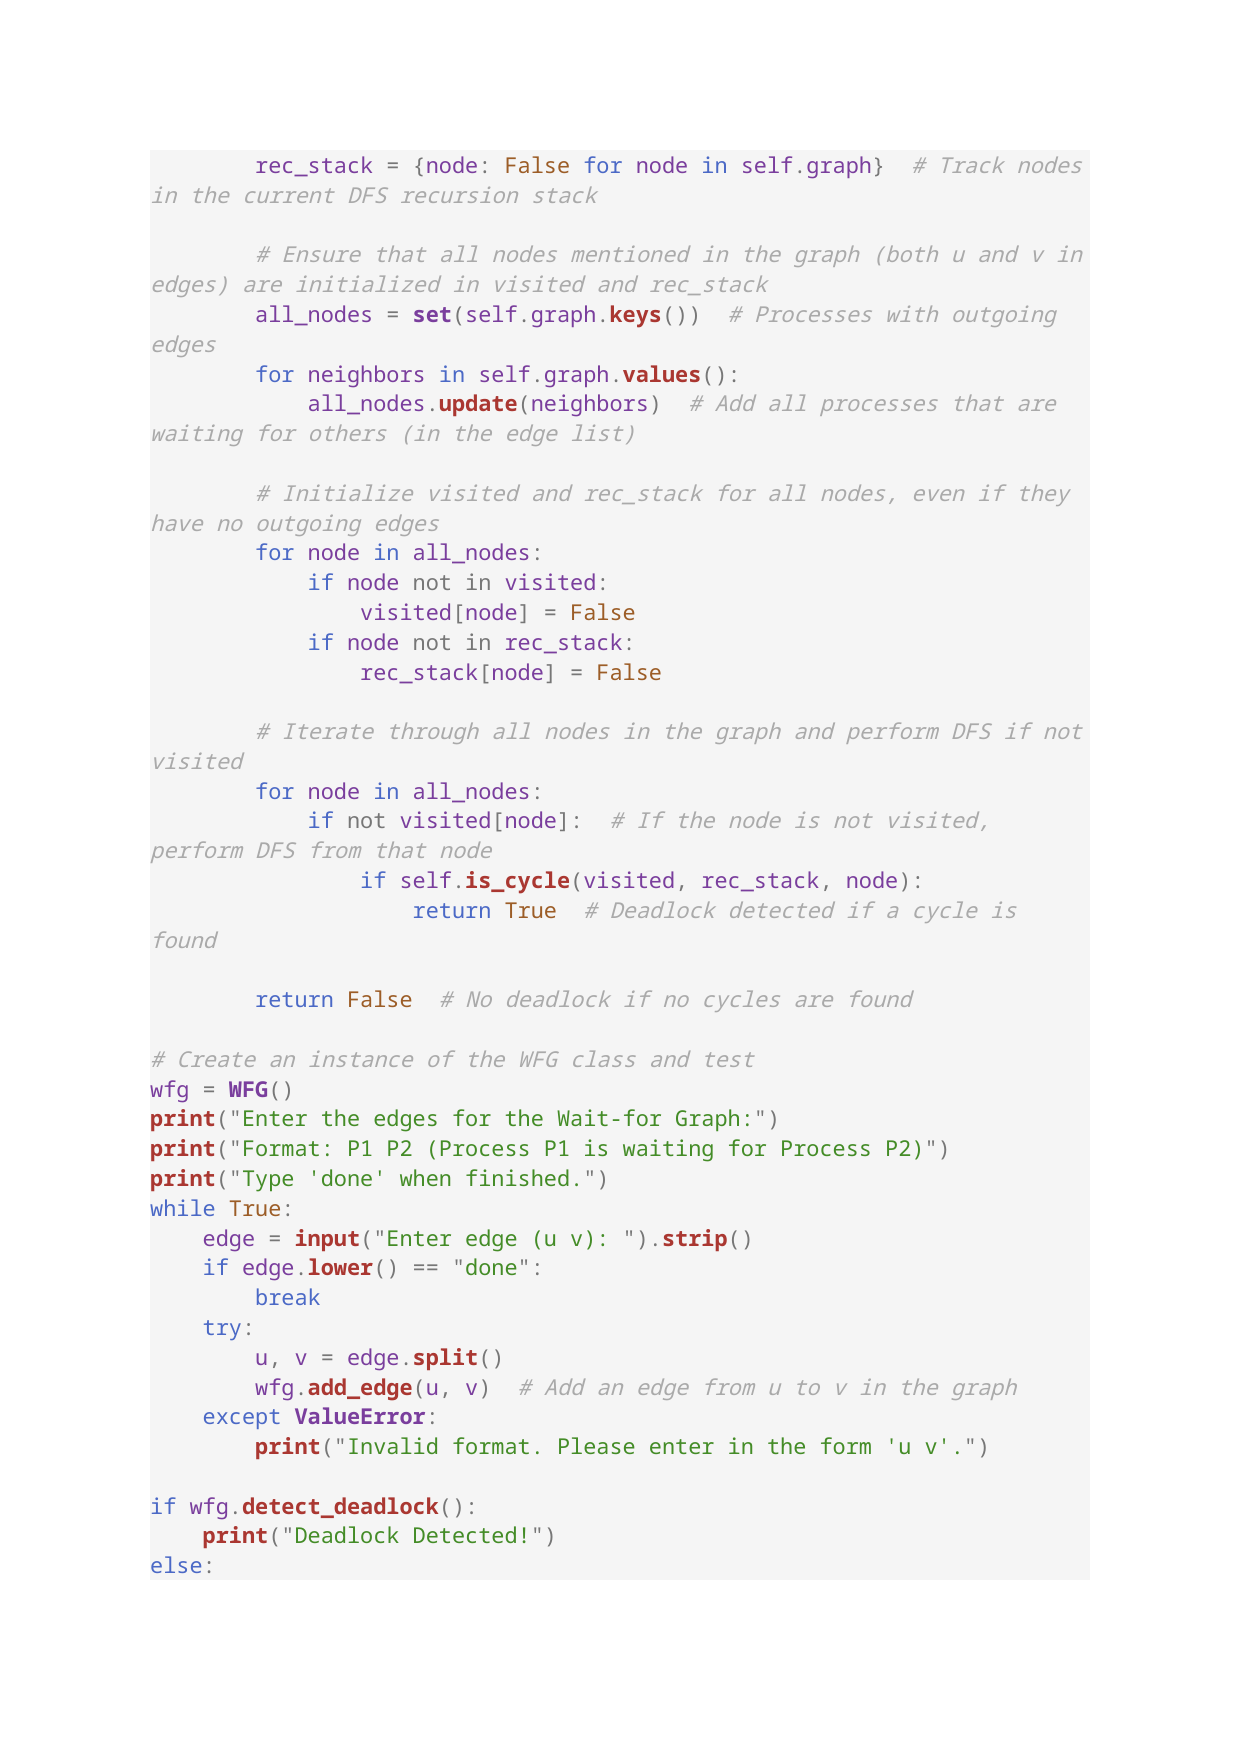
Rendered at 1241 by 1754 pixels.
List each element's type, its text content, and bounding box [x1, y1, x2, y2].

text except ValueError: [150, 1401, 1090, 1431]
text wfg.add_edge(u, v) # Add an edge from u to v in the graph [150, 1371, 1090, 1401]
text print("Type 'done' when finished.") [150, 1163, 1090, 1193]
text visited[node] = False [150, 597, 1090, 627]
text all_nodes.update(neighbors) # Add all processes that are waiting for others (in the edge list) [150, 388, 1090, 448]
text rec_stack = {node: False for node in self.graph} # Track nodes in the current DFS recursion stack [150, 150, 1090, 209]
text while True: [150, 1193, 1090, 1222]
text print("Invalid format. Please enter in the form 'u v'.") [150, 1431, 1090, 1461]
text for node in all_nodes: [150, 537, 1090, 567]
text for neighbors in self.graph.values(): [150, 358, 1090, 388]
text # Iterate through all nodes in the graph and perform DFS if not visited [150, 716, 1090, 776]
text u, v = edge.split() [150, 1342, 1090, 1371]
text if wfg.detect_deadlock(): [150, 1491, 1090, 1520]
text for node in all_nodes: [150, 776, 1090, 805]
text if self.is_cycle(visited, rec_stack, node): [150, 865, 1090, 895]
text try: [150, 1312, 1090, 1342]
text if not visited[node]: # If the node is not visited, perform DFS from that node [150, 805, 1090, 865]
text # Initialize visited and rec_stack for all nodes, even if they have no outgoing edges [150, 478, 1090, 537]
text rec_stack[node] = False [150, 656, 1090, 686]
text edge = input("Enter edge (u v): ").strip() [150, 1222, 1090, 1252]
text break [150, 1282, 1090, 1312]
text else: [150, 1550, 1090, 1580]
text all_nodes = set(self.graph.keys()) # Processes with outgoing edges [150, 299, 1090, 358]
text # Create an instance of the WFG class and test [150, 1044, 1090, 1073]
text return True # Deadlock detected if a cycle is found [150, 895, 1090, 954]
text return False # No deadlock if no cycles are found [150, 984, 1090, 1014]
text # Ensure that all nodes mentioned in the graph (both u and v in edges) are initialized in visited and rec_stack [150, 239, 1090, 299]
text print("Enter the edges for the Wait-for Graph:") [150, 1103, 1090, 1133]
text wfg = WFG() [150, 1073, 1090, 1103]
text if edge.lower() == "done": [150, 1252, 1090, 1282]
text if node not in rec_stack: [150, 627, 1090, 656]
text print("Deadlock Detected!") [150, 1520, 1090, 1550]
text if node not in visited: [150, 567, 1090, 597]
text print("Format: P1 P2 (Process P1 is waiting for Process P2)") [150, 1133, 1090, 1163]
